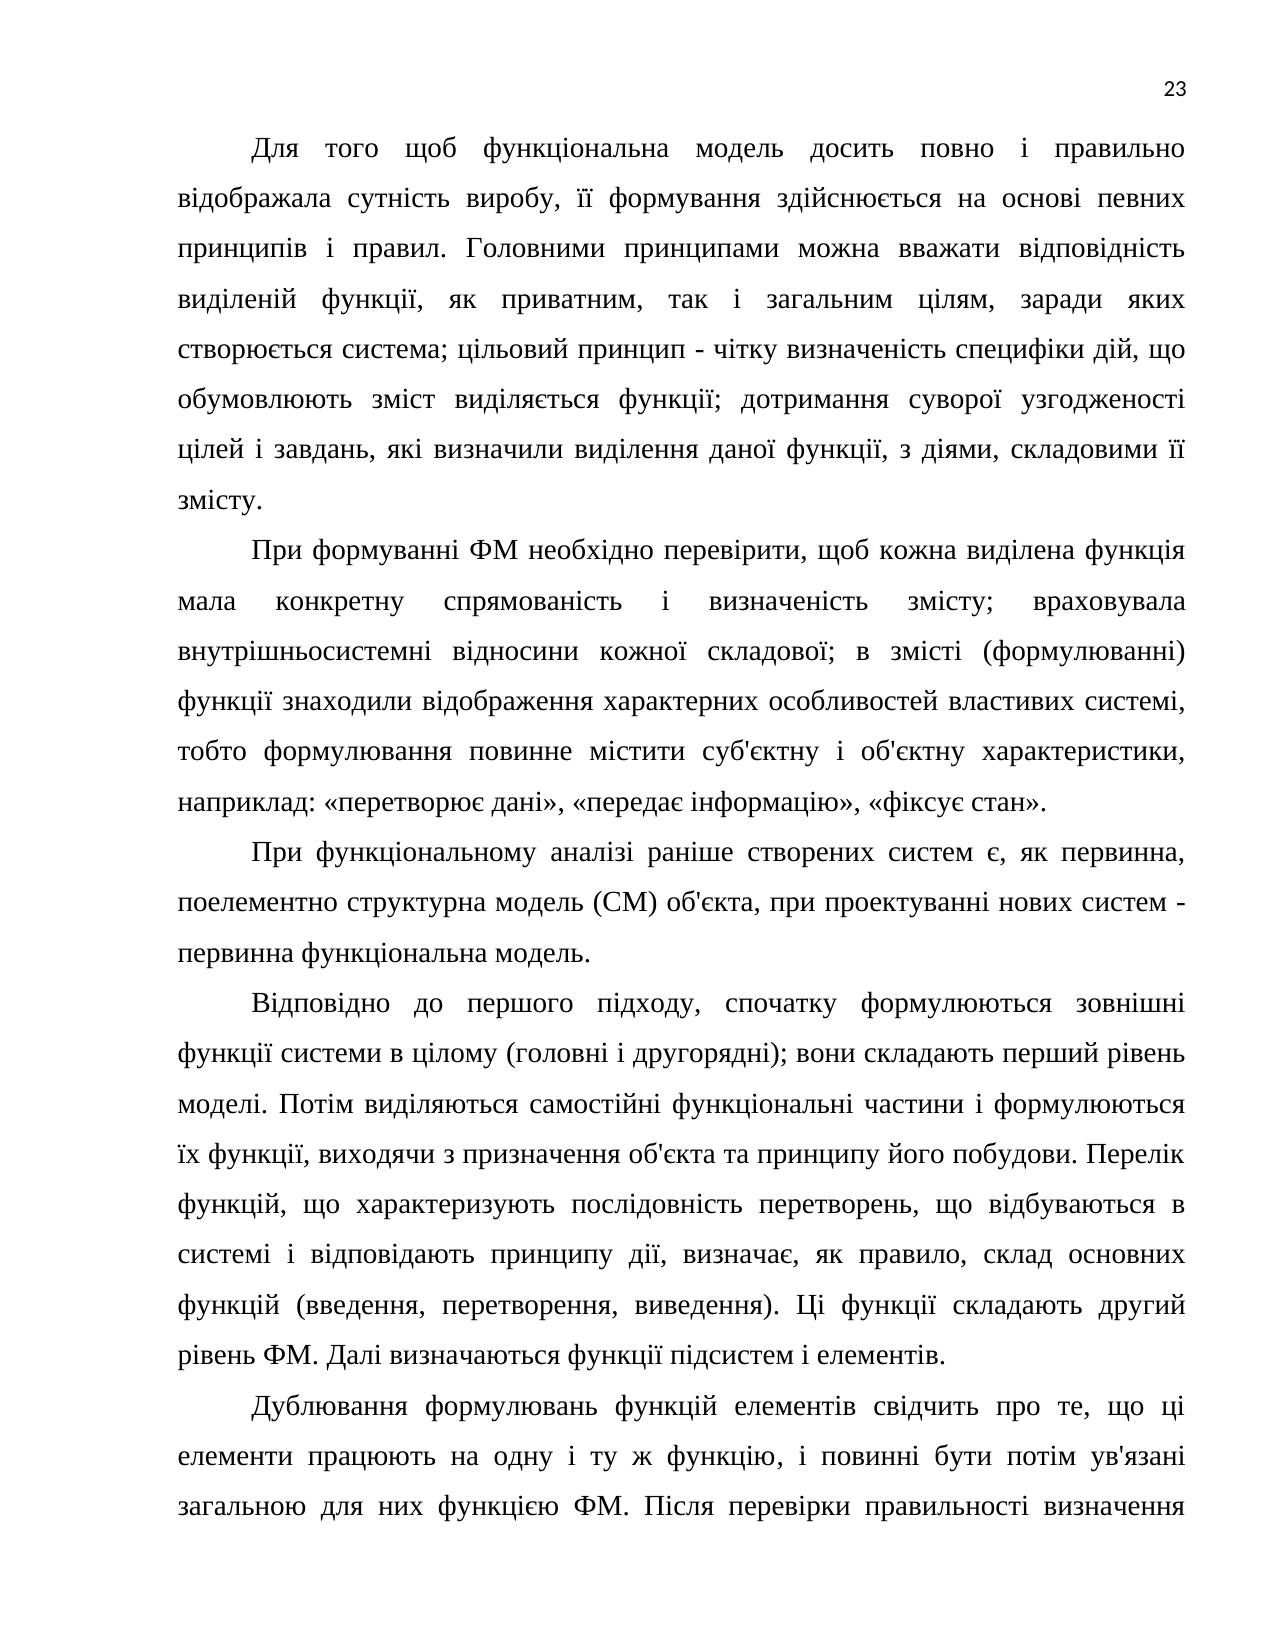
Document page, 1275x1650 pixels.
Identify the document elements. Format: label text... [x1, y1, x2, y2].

text При функціональному аналізі раніше створених систем є, як первинна, поелементно структурна модель (СМ) об'єкта, при проектуванні нових систем - первинна функціональна модель. [177, 834, 1186, 968]
text Відповідно до першого підходу, спочатку формулюються зовнішні функції системи в цілому (головні і другорядні); вони складають перший рівень моделі. Потім виділяються самостійні функціональні частини і формулюються їх функції, виходячи з призначення об'єкта та принципу його побудови. Перелік функцій, що характеризують послідовність перетворень, що відбуваються в системі і відповідають принципу дії, визначає, як правило, склад основних функцій (введення, перетворення, виведення). Ці функції складають другий рівень ФМ. Далі визначаються функції підсистем і елементів. [177, 985, 1186, 1371]
text Для того щоб функціональна модель досить повно і правильно відображала сутність виробу, її формування здійснюється на основі певних принципів і правил. Головними принципами можна вважати відповідність виділеній функції, як приватним, так і загальним цілям, заради яких створюється система; цільовий принцип - чітку визначеність специфіки дій, що обумовлюють зміст виділяється функції; дотримання суворої узгодженості цілей і завдань, які визначили виділення даної функції, з діями, складовими її змісту. [177, 130, 1186, 516]
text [177, 1388, 1186, 1522]
text При формуванні ФМ необхідно перевірити, щоб кожна виділена функція мала конкретну спрямованість і визначеність змісту; враховувала внутрішньосистемні відносини кожної складової; в змісті (формулюванні) функції знаходили відображення характерних особливостей властивих системі, тобто формулювання повинне містити суб'єктну і об'єктну характеристики, наприклад: «перетворює дані», «передає інформацію», «фіксує стан». [177, 532, 1186, 817]
